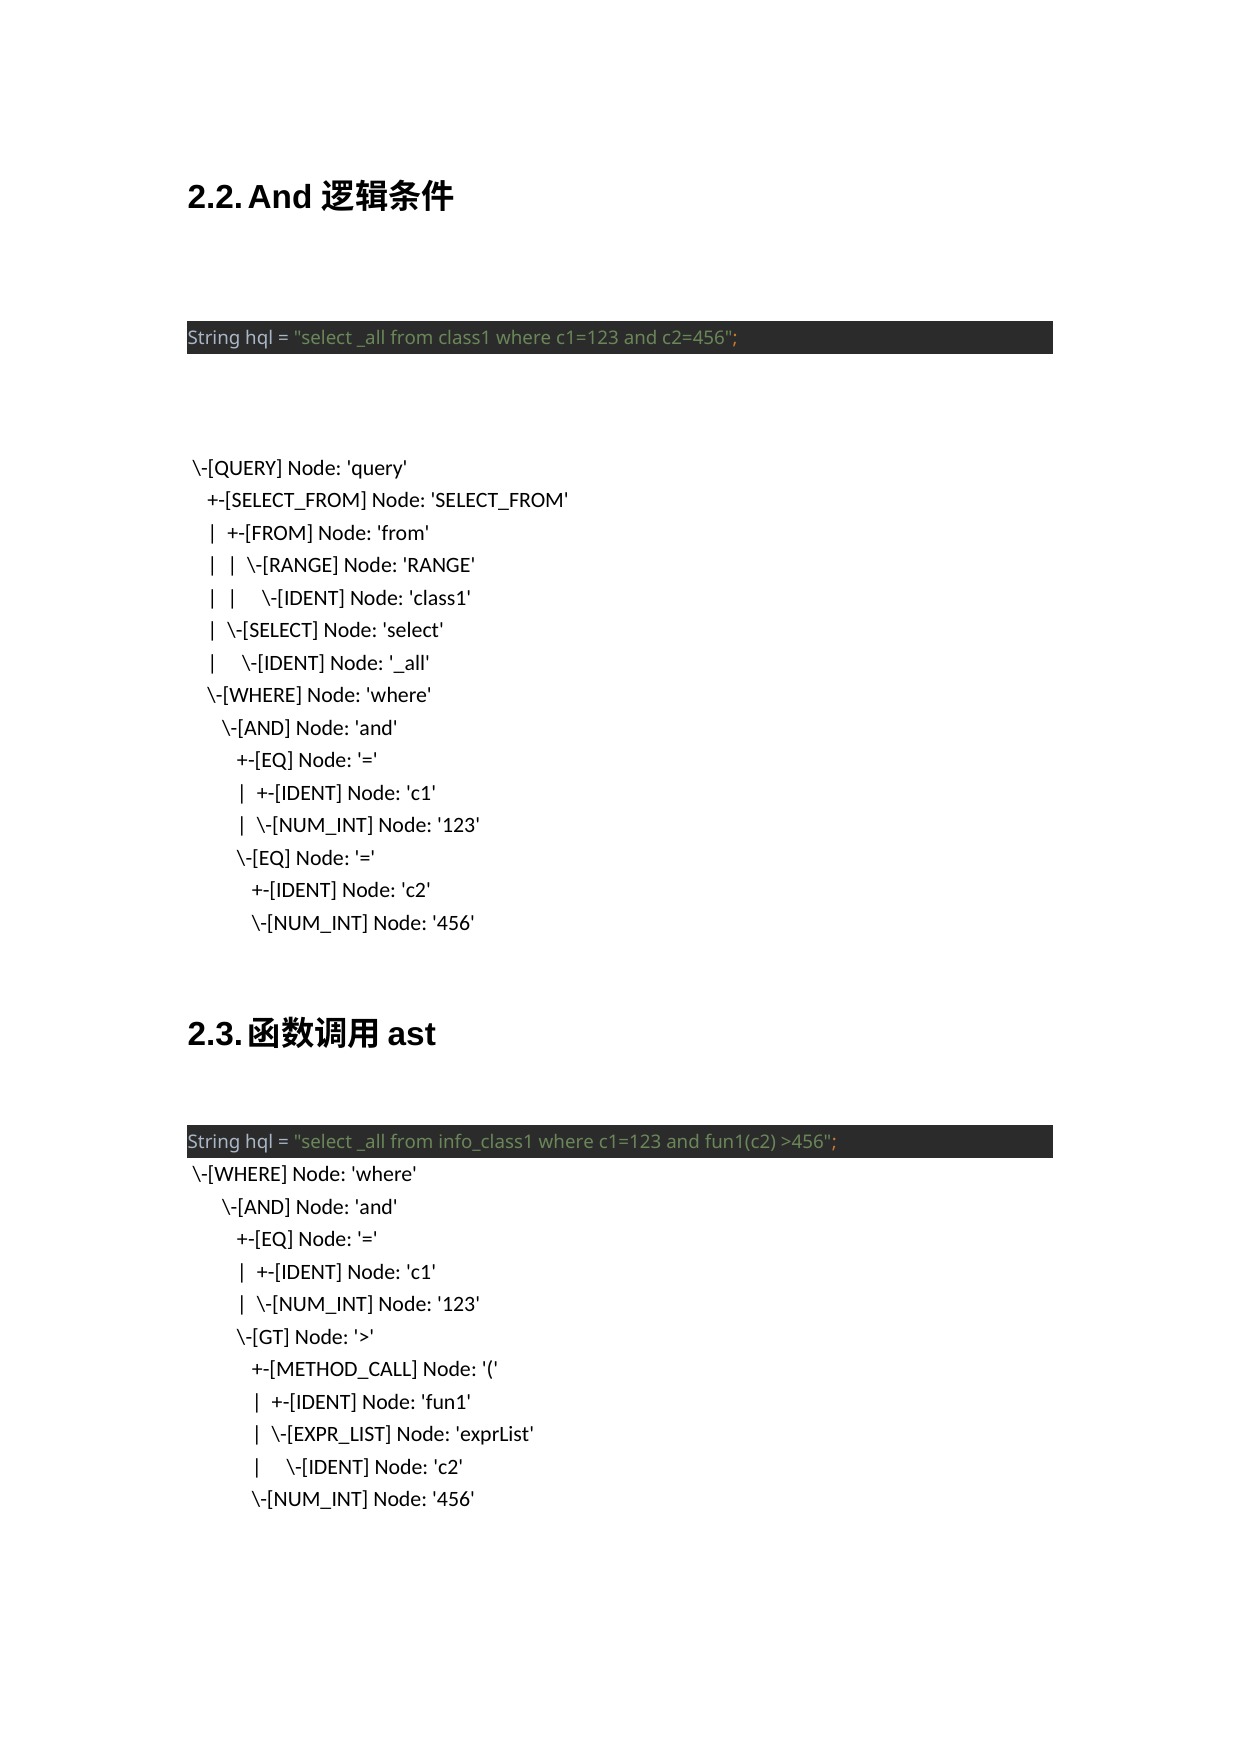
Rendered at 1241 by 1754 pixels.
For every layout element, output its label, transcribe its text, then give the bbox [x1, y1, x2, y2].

text \-[NUM_INT] Node: '456' [187, 906, 1053, 939]
text \-[AND] Node: 'and' [187, 1190, 1053, 1223]
text | +-[IDENT] Node: 'c1' [187, 776, 1053, 809]
text \-[AND] Node: 'and' [187, 711, 1053, 744]
text \-[QUERY] Node: 'query' [187, 451, 1053, 484]
text +-[EQ] Node: '=' [187, 744, 1053, 776]
text String hql = "select _all from info_class1 where c1=123 and fun1(c2) >456"; [187, 1125, 1053, 1158]
subtitle And 逻辑条件 [187, 162, 1053, 227]
text | \-[EXPR_LIST] Node: 'exprList' [187, 1418, 1053, 1450]
text | \-[NUM_INT] Node: '123' [187, 1288, 1053, 1320]
text +-[SELECT_FROM] Node: 'SELECT_FROM' [187, 484, 1053, 516]
text String hql = "select _all from class1 where c1=123 and c2=456"; [187, 321, 1053, 354]
text \-[NUM_INT] Node: '456' [187, 1483, 1053, 1515]
text | \-[SELECT] Node: 'select' [187, 614, 1053, 646]
text +-[METHOD_CALL] Node: '(' [187, 1353, 1053, 1385]
text | +-[IDENT] Node: 'fun1' [187, 1385, 1053, 1418]
text \-[WHERE] Node: 'where' [187, 1158, 1053, 1190]
subtitle 函数调用ast [187, 998, 1053, 1063]
text | \-[IDENT] Node: 'c2' [187, 1450, 1053, 1483]
text | \-[IDENT] Node: '_all' [187, 646, 1053, 679]
text +-[IDENT] Node: 'c2' [187, 874, 1053, 906]
text \-[GT] Node: '>' [187, 1320, 1053, 1353]
text | | \-[IDENT] Node: 'class1' [187, 581, 1053, 614]
text | \-[NUM_INT] Node: '123' [187, 809, 1053, 841]
text | +-[FROM] Node: 'from' [187, 516, 1053, 549]
text | | \-[RANGE] Node: 'RANGE' [187, 549, 1053, 581]
text | +-[IDENT] Node: 'c1' [187, 1255, 1053, 1288]
text \-[WHERE] Node: 'where' [187, 679, 1053, 711]
text \-[EQ] Node: '=' [187, 841, 1053, 874]
text +-[EQ] Node: '=' [187, 1223, 1053, 1255]
